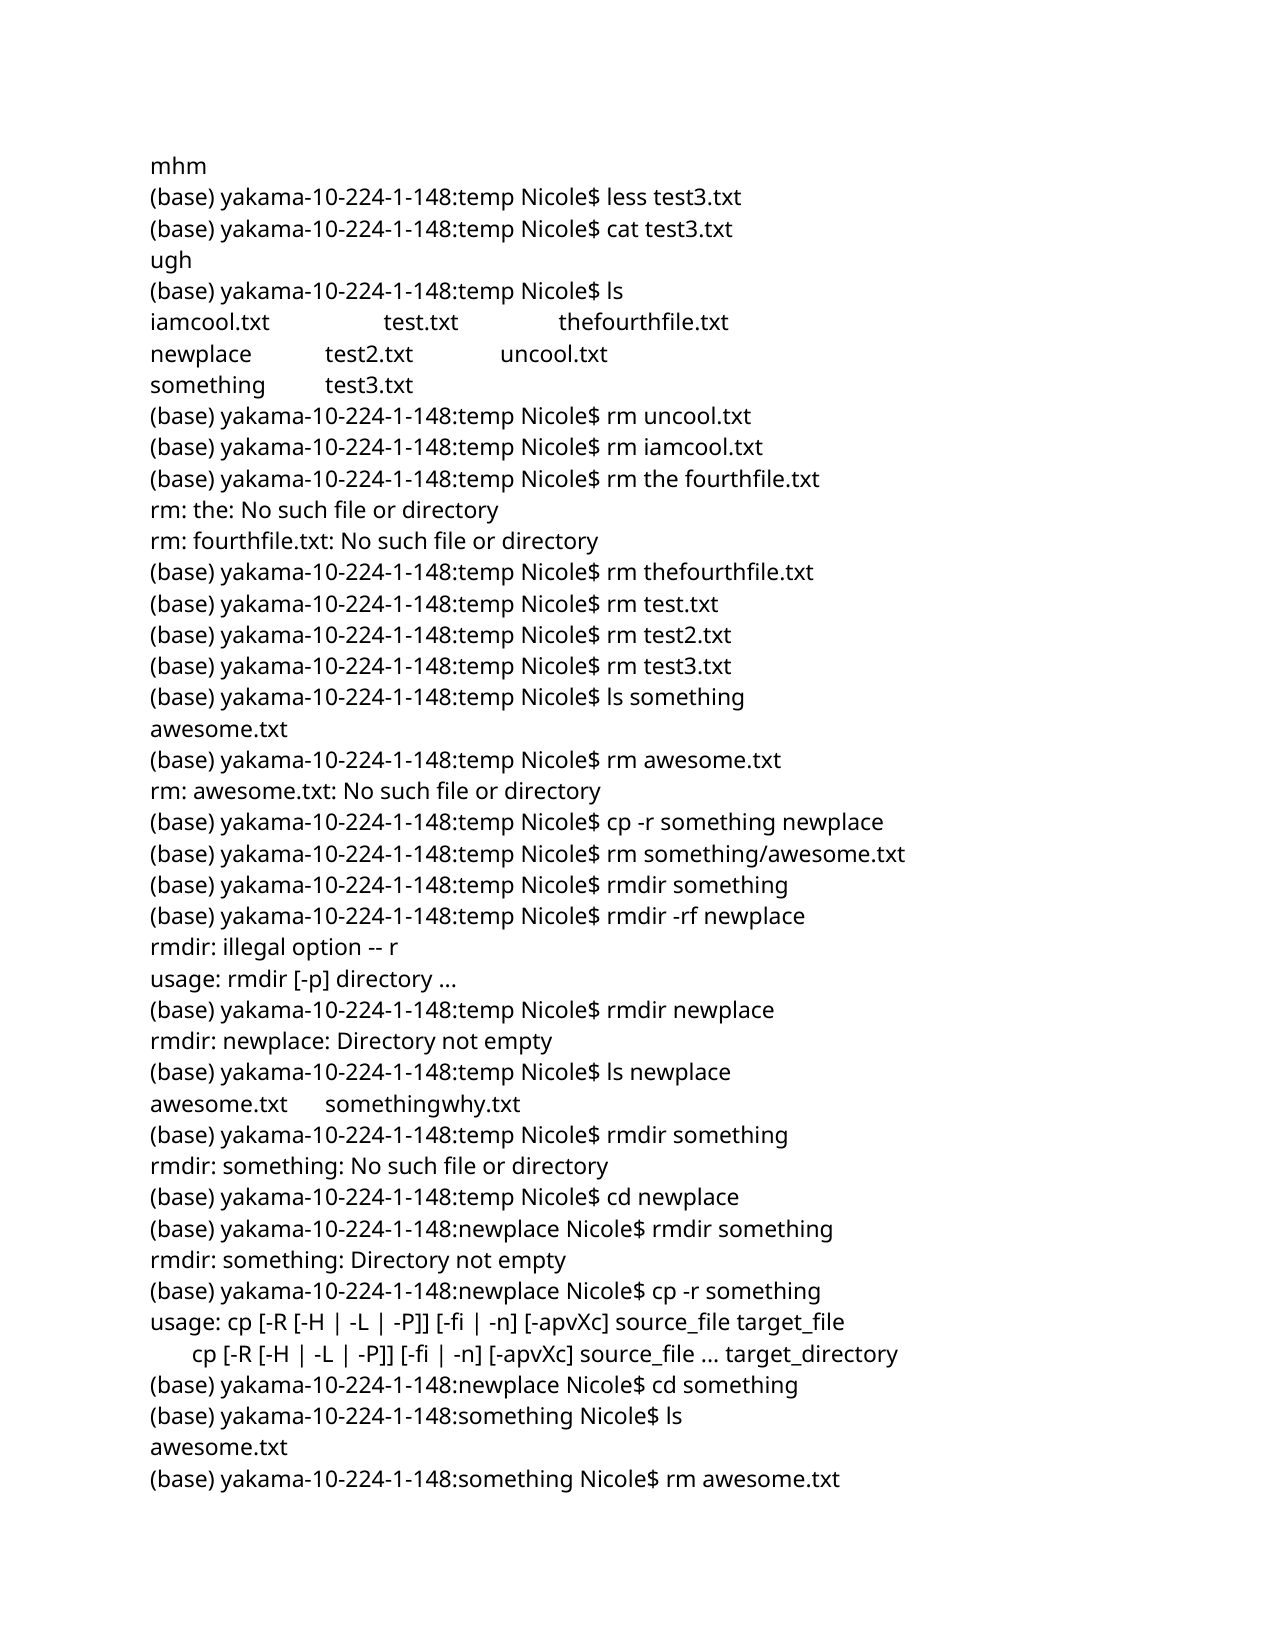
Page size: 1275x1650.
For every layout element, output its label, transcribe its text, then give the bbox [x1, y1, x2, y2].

text awesome.txt [150, 712, 1125, 744]
text (base) yakama-10-224-1-148:temp Nicole$ cat test3.txt [150, 212, 1125, 244]
text (base) yakama-10-224-1-148:temp Nicole$ rm something/awesome.txt [150, 837, 1125, 869]
text (base) yakama-10-224-1-148:newplace Nicole$ cd something [150, 1369, 1125, 1400]
text (base) yakama-10-224-1-148:newplace Nicole$ rmdir something [150, 1212, 1125, 1244]
text usage: rmdir [-p] directory ... [150, 962, 1125, 994]
text (base) yakama-10-224-1-148:temp Nicole$ rmdir newplace [150, 994, 1125, 1025]
text rmdir: illegal option -- r [150, 931, 1125, 962]
text (base) yakama-10-224-1-148:temp Nicole$ cd newplace [150, 1181, 1125, 1212]
text (base) yakama-10-224-1-148:temp Nicole$ rm thefourthfile.txt [150, 556, 1125, 587]
text (base) yakama-10-224-1-148:something Nicole$ rm awesome.txt [150, 1462, 1125, 1494]
text (base) yakama-10-224-1-148:temp Nicole$ rm test2.txt [150, 619, 1125, 650]
text (base) yakama-10-224-1-148:temp Nicole$ rm awesome.txt [150, 744, 1125, 775]
text (base) yakama-10-224-1-148:temp Nicole$ ls newplace [150, 1056, 1125, 1087]
text rm: fourthfile.txt: No such file or directory [150, 525, 1125, 556]
text (base) yakama-10-224-1-148:temp Nicole$ rm iamcool.txt [150, 431, 1125, 462]
text (base) yakama-10-224-1-148:temp Nicole$ rm test3.txt [150, 650, 1125, 681]
text awesome.txt [150, 1431, 1125, 1462]
text (base) yakama-10-224-1-148:something Nicole$ ls [150, 1400, 1125, 1431]
text (base) yakama-10-224-1-148:temp Nicole$ cp -r something newplace [150, 806, 1125, 837]
text (base) yakama-10-224-1-148:newplace Nicole$ cp -r something [150, 1275, 1125, 1306]
text awesome.txt something why.txt [150, 1087, 1125, 1119]
text mhm [150, 150, 1125, 181]
text rm: the: No such file or directory [150, 494, 1125, 525]
text (base) yakama-10-224-1-148:temp Nicole$ rm test.txt [150, 587, 1125, 619]
text newplace test2.txt uncool.txt [150, 337, 1125, 369]
text rm: awesome.txt: No such file or directory [150, 775, 1125, 806]
text rmdir: something: No such file or directory [150, 1150, 1125, 1181]
text something test3.txt [150, 369, 1125, 400]
text (base) yakama-10-224-1-148:temp Nicole$ ls something [150, 681, 1125, 712]
text (base) yakama-10-224-1-148:temp Nicole$ rmdir something [150, 869, 1125, 900]
text iamcool.txt test.txt thefourthfile.txt [150, 306, 1125, 337]
text (base) yakama-10-224-1-148:temp Nicole$ rm the fourthfile.txt [150, 462, 1125, 494]
text (base) yakama-10-224-1-148:temp Nicole$ rm uncool.txt [150, 400, 1125, 431]
text usage: cp [-R [-H | -L | -P]] [-fi | -n] [-apvXc] source_file target_file [150, 1306, 1125, 1337]
text (base) yakama-10-224-1-148:temp Nicole$ rmdir something [150, 1119, 1125, 1150]
text ugh [150, 244, 1125, 275]
text rmdir: newplace: Directory not empty [150, 1025, 1125, 1056]
text rmdir: something: Directory not empty [150, 1244, 1125, 1275]
text (base) yakama-10-224-1-148:temp Nicole$ rmdir -rf newplace [150, 900, 1125, 931]
text cp [-R [-H | -L | -P]] [-fi | -n] [-apvXc] source_file ... target_directory [150, 1337, 1125, 1369]
text (base) yakama-10-224-1-148:temp Nicole$ ls [150, 275, 1125, 306]
text (base) yakama-10-224-1-148:temp Nicole$ less test3.txt [150, 181, 1125, 212]
